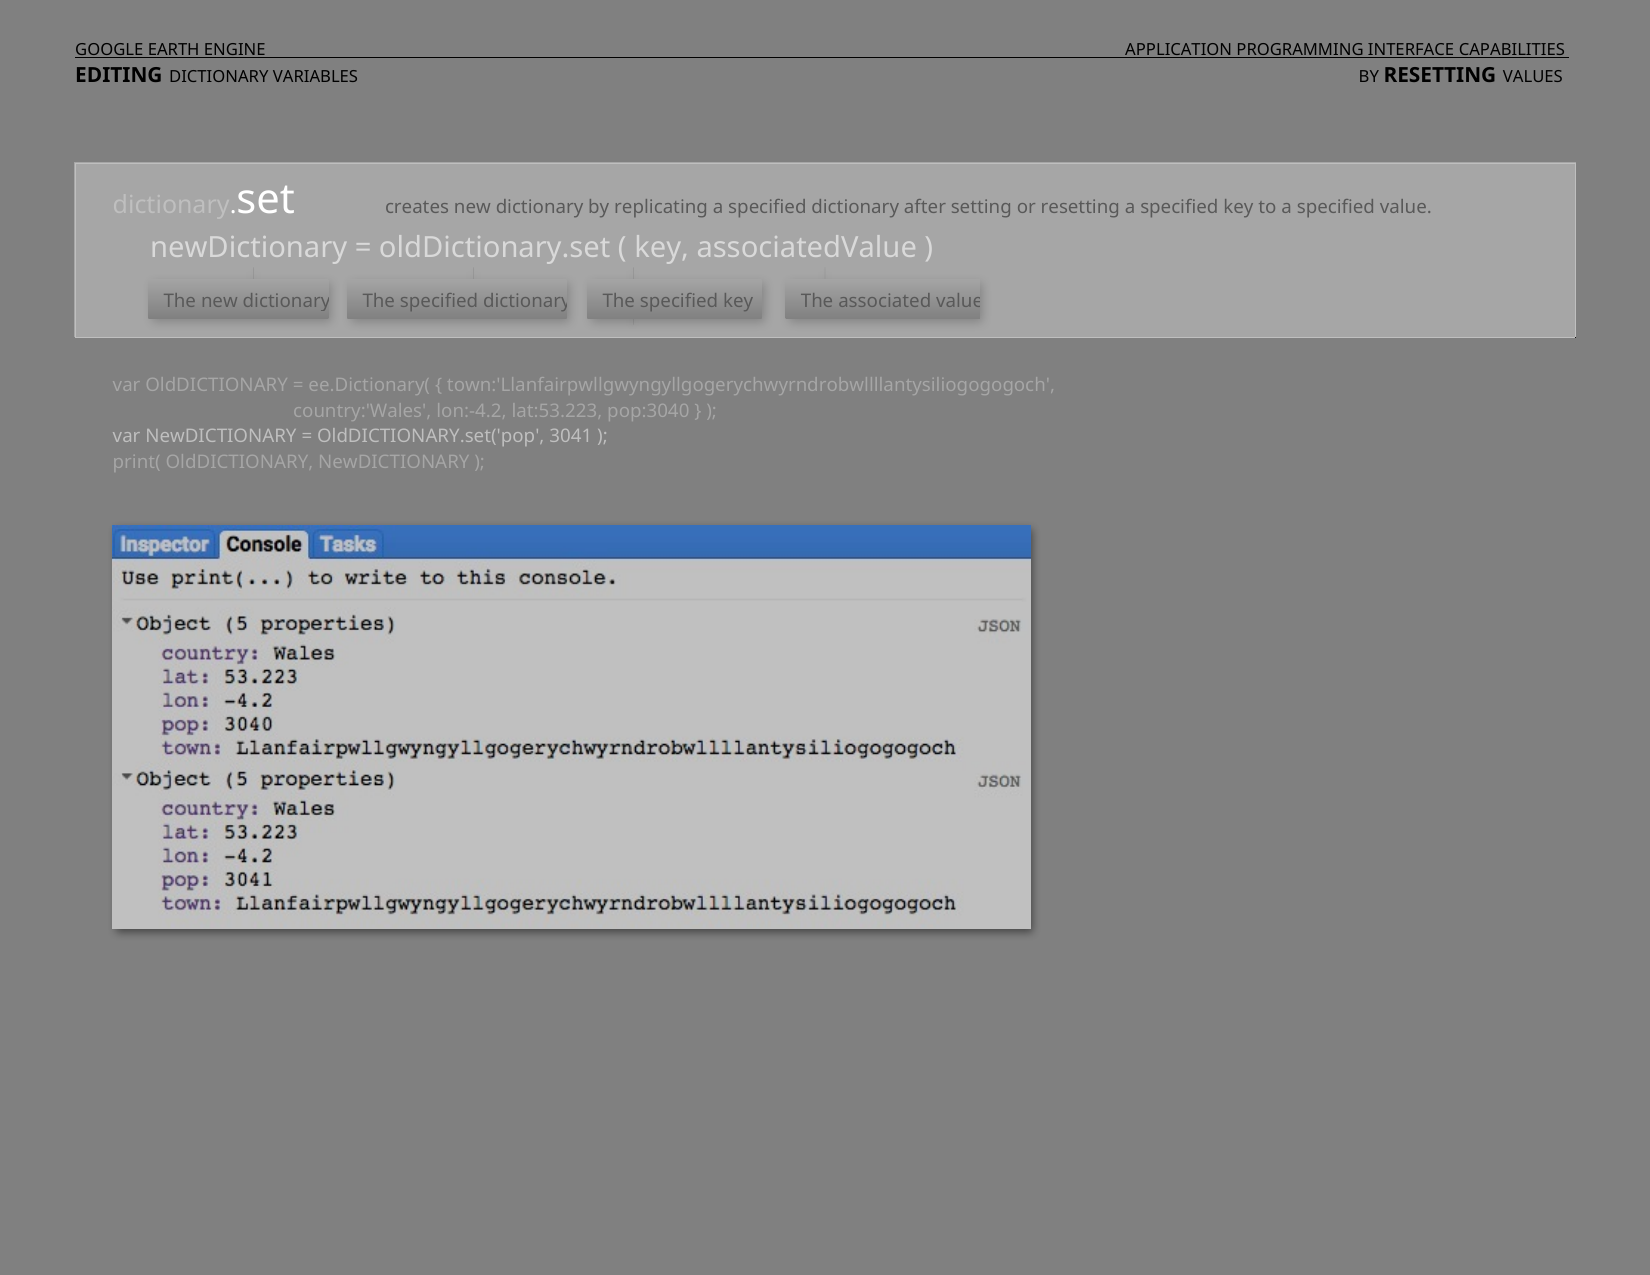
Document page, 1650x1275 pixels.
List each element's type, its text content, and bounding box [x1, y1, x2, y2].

text print( OldDICTIONARY, NewDICTIONARY ); [75, 448, 1650, 474]
picture [112, 525, 1031, 929]
text GOOGLE EARTH ENGINE APPLICATION PROGRAMMING INTERFACE CAPABILITIES [75, 37, 1650, 60]
text dictionary.set creates new dictionary by replicating a specified dictionary after setting or resetting a specified key to a specified value. [76, 164, 1575, 219]
text newDictionary = oldDictionary.set ( key, associatedValue ) [76, 219, 1575, 259]
text country:'Wales', lon:-4.2, lat:53.223, pop:3040 } ); [75, 397, 1650, 423]
text var OldDICTIONARY = ee.Dictionary( { town:'Llanfairpwllgwyngyllgogerychwyrndrobwllllantysiliogogogoch', [75, 372, 1650, 397]
text EDITING DICTIONARY VARIABLES BY RESETTING VALUES [75, 60, 1575, 111]
text var NewDICTIONARY = OldDICTIONARY.set('pop', 3041 ); [75, 423, 1650, 448]
